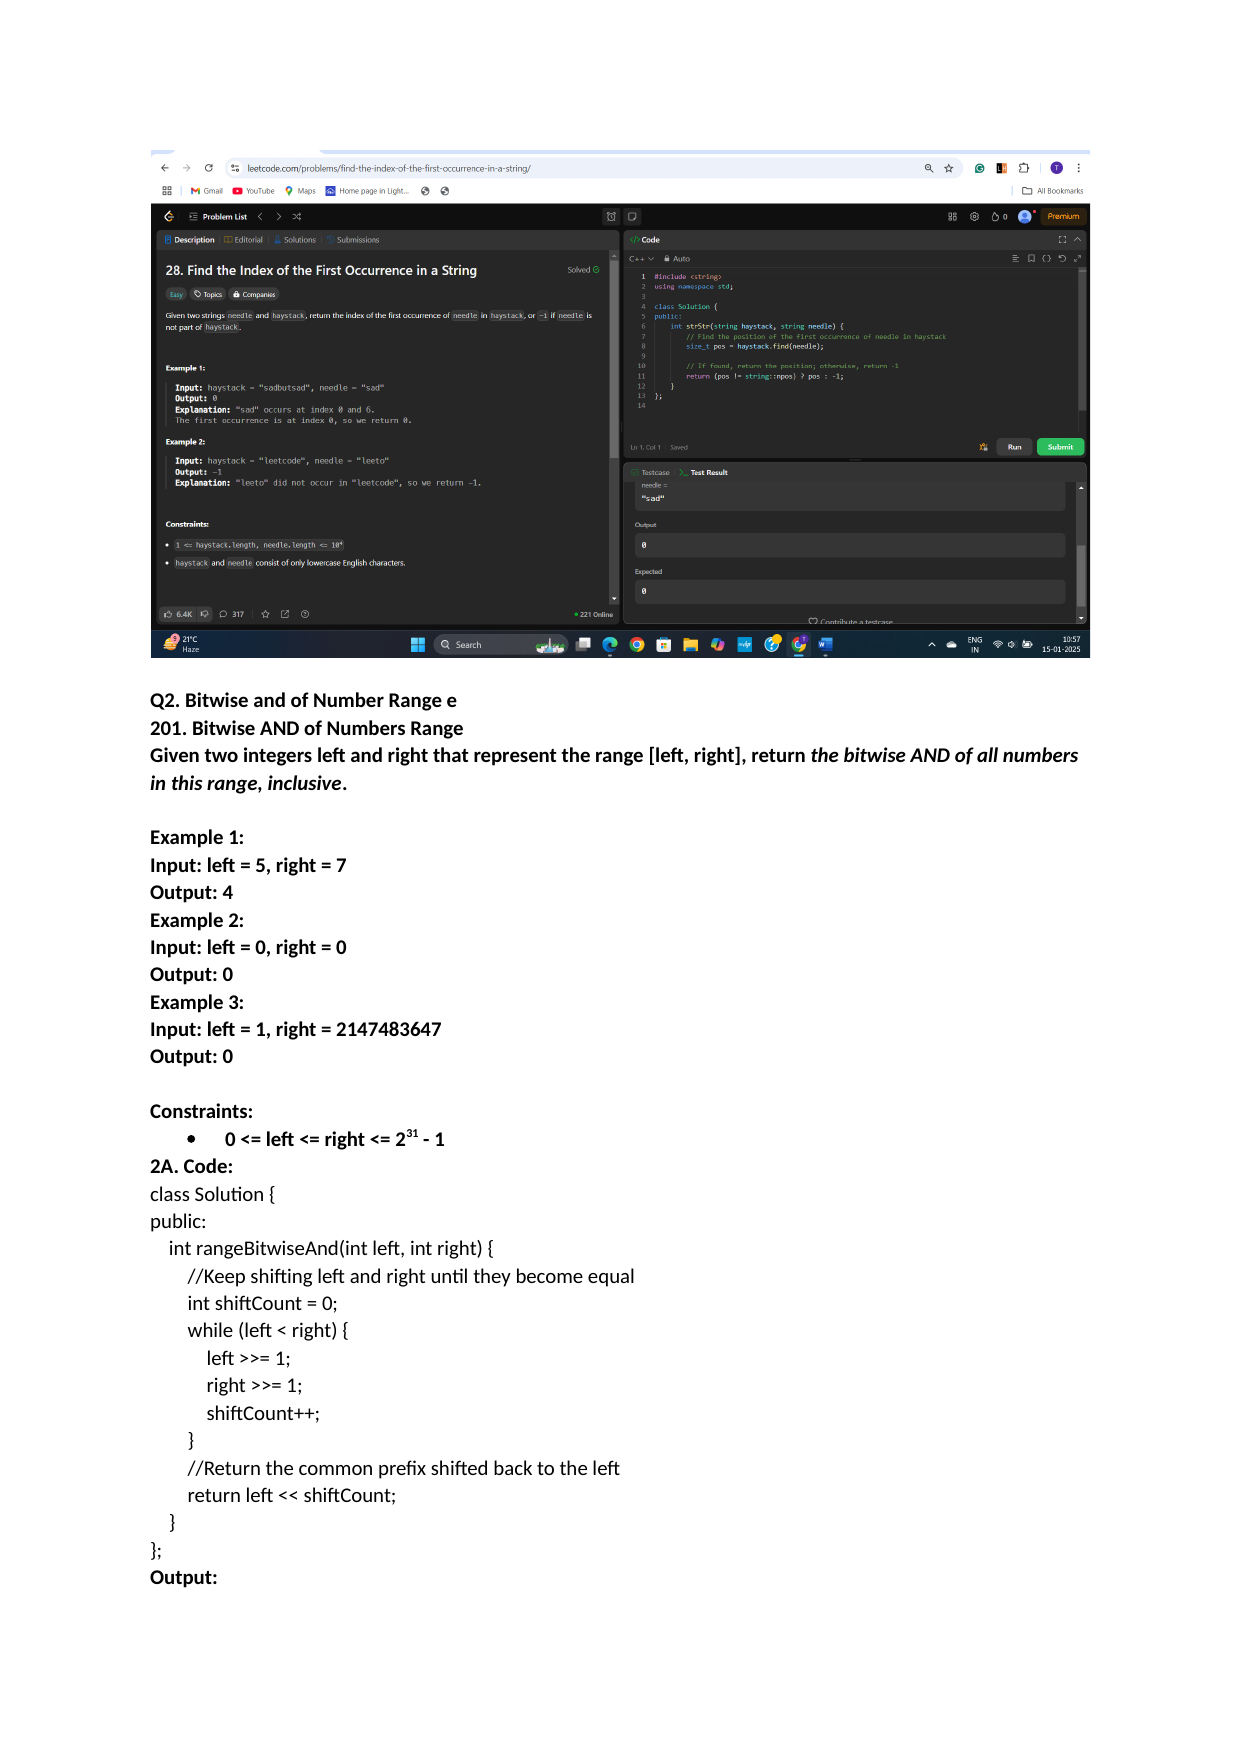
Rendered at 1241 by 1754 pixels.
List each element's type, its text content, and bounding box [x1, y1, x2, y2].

text Example 3: [150, 989, 1090, 1014]
text Example 2: [150, 907, 1090, 932]
text }; [150, 1537, 1090, 1562]
text shiftCount++; [150, 1400, 1090, 1425]
picture [151, 150, 1091, 658]
text //Return the common prefix shifted back to the left [150, 1455, 1090, 1480]
text Output: [150, 1564, 1090, 1590]
text } [150, 1427, 1090, 1453]
text int shiftCount = 0; [150, 1290, 1090, 1316]
text Output: 0 [150, 1044, 1090, 1069]
list 0 <= left <= right <= 231 - 1 [187, 1126, 1090, 1151]
text return left << shiftCount; [150, 1482, 1090, 1507]
text Input: left = 1, right = 2147483647 [150, 1016, 1090, 1042]
text Given two integers left and right that represent the range [left, right], return the bitwise AND of all numbers in this range, inclusive. [150, 742, 1090, 795]
text Constraints: [150, 1098, 1090, 1124]
text 2A. Code: [150, 1153, 1090, 1179]
text } [150, 1509, 1090, 1535]
text int rangeBitwiseAnd(int left, int right) { [150, 1236, 1090, 1261]
text left >>= 1; [150, 1345, 1090, 1371]
text Q2. Bitwise and of Number Range e [150, 688, 1090, 713]
text public: [150, 1208, 1090, 1233]
text Output: 0 [150, 962, 1090, 987]
text right >>= 1; [150, 1372, 1090, 1398]
text while (left < right) { [150, 1318, 1090, 1343]
text Output: 4 [150, 879, 1090, 905]
text Input: left = 5, right = 7 [150, 852, 1090, 877]
text //Keep shifting left and right until they become equal [150, 1263, 1090, 1288]
text class Solution { [150, 1181, 1090, 1206]
text Example 1: [150, 824, 1090, 850]
text Input: left = 0, right = 0 [150, 934, 1090, 959]
text 201. Bitwise AND of Numbers Range [150, 715, 1090, 740]
